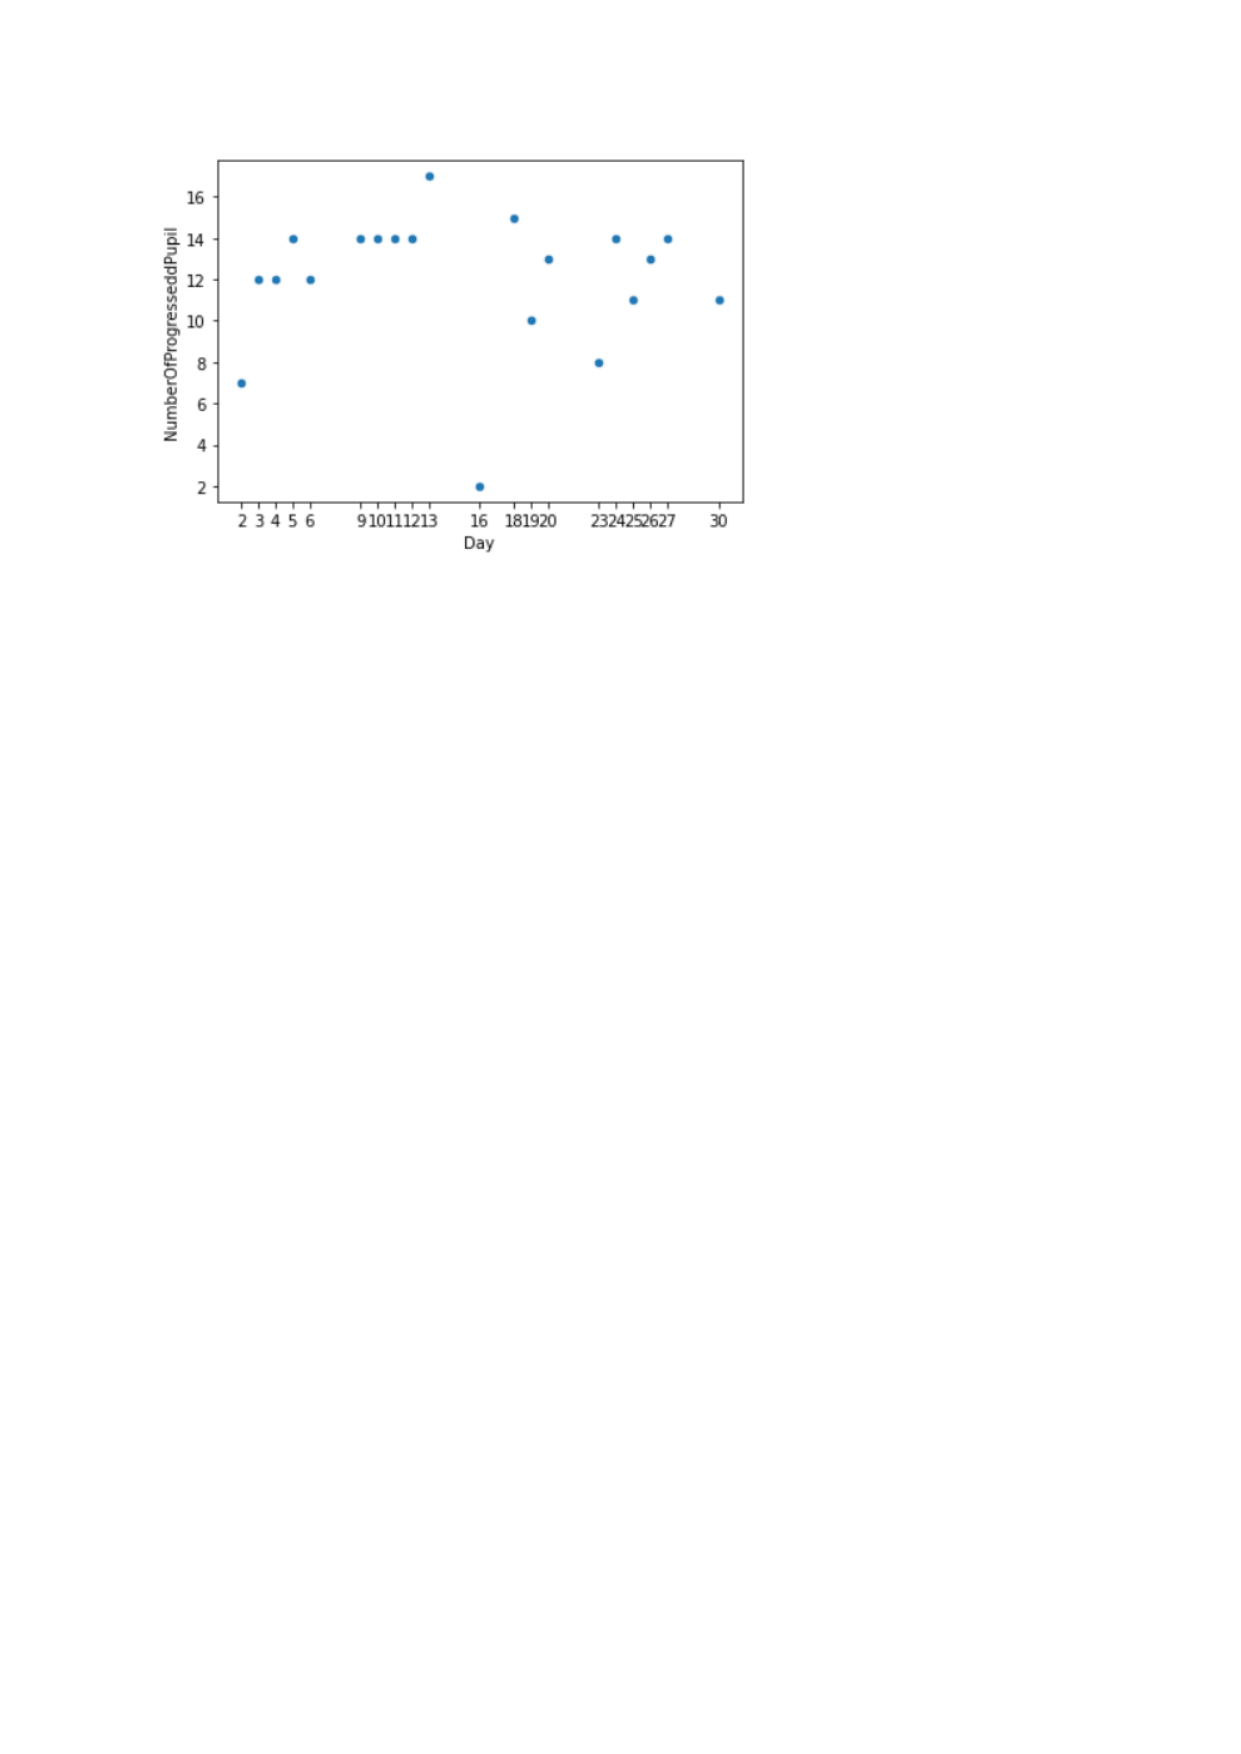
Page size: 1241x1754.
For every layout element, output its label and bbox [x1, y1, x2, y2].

picture [147, 147, 855, 554]
